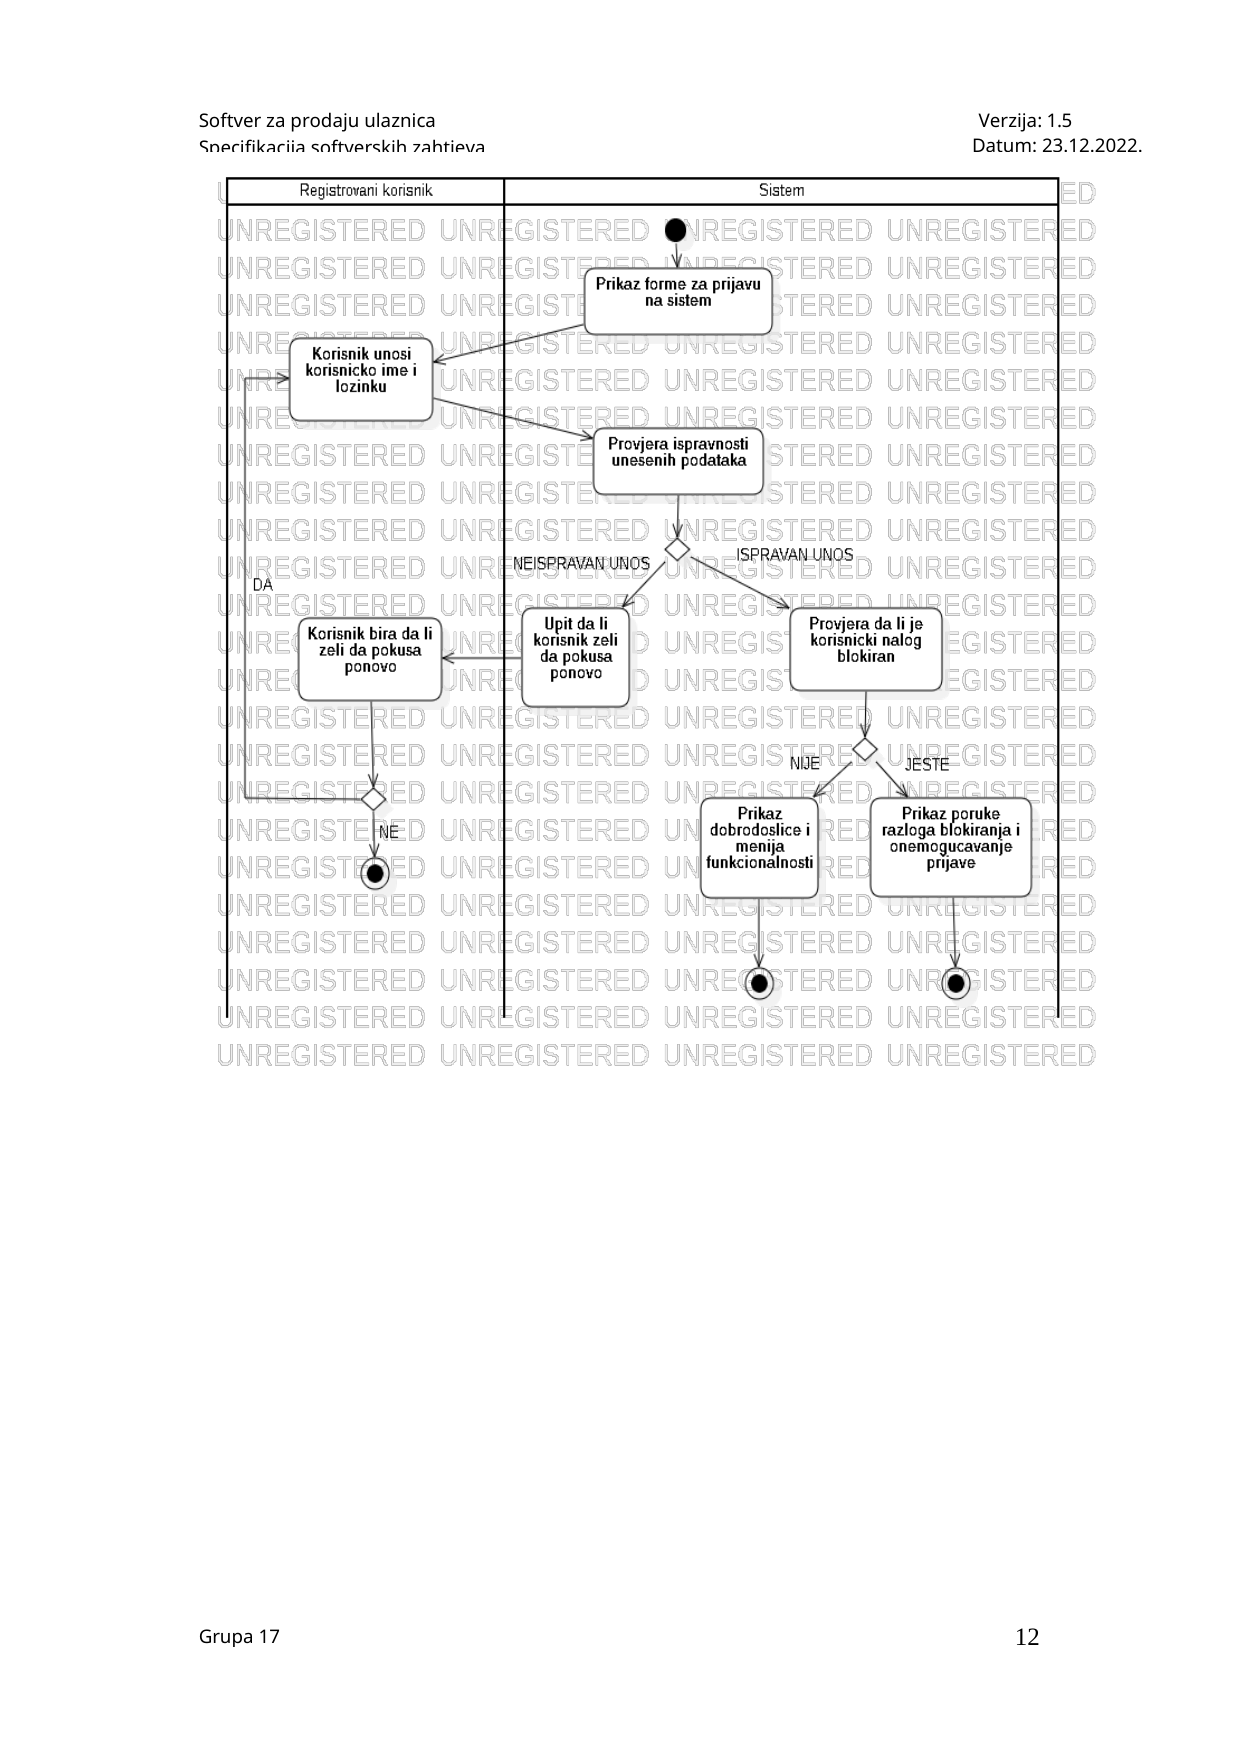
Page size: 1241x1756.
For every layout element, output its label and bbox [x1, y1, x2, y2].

picture [216, 166, 1103, 1068]
